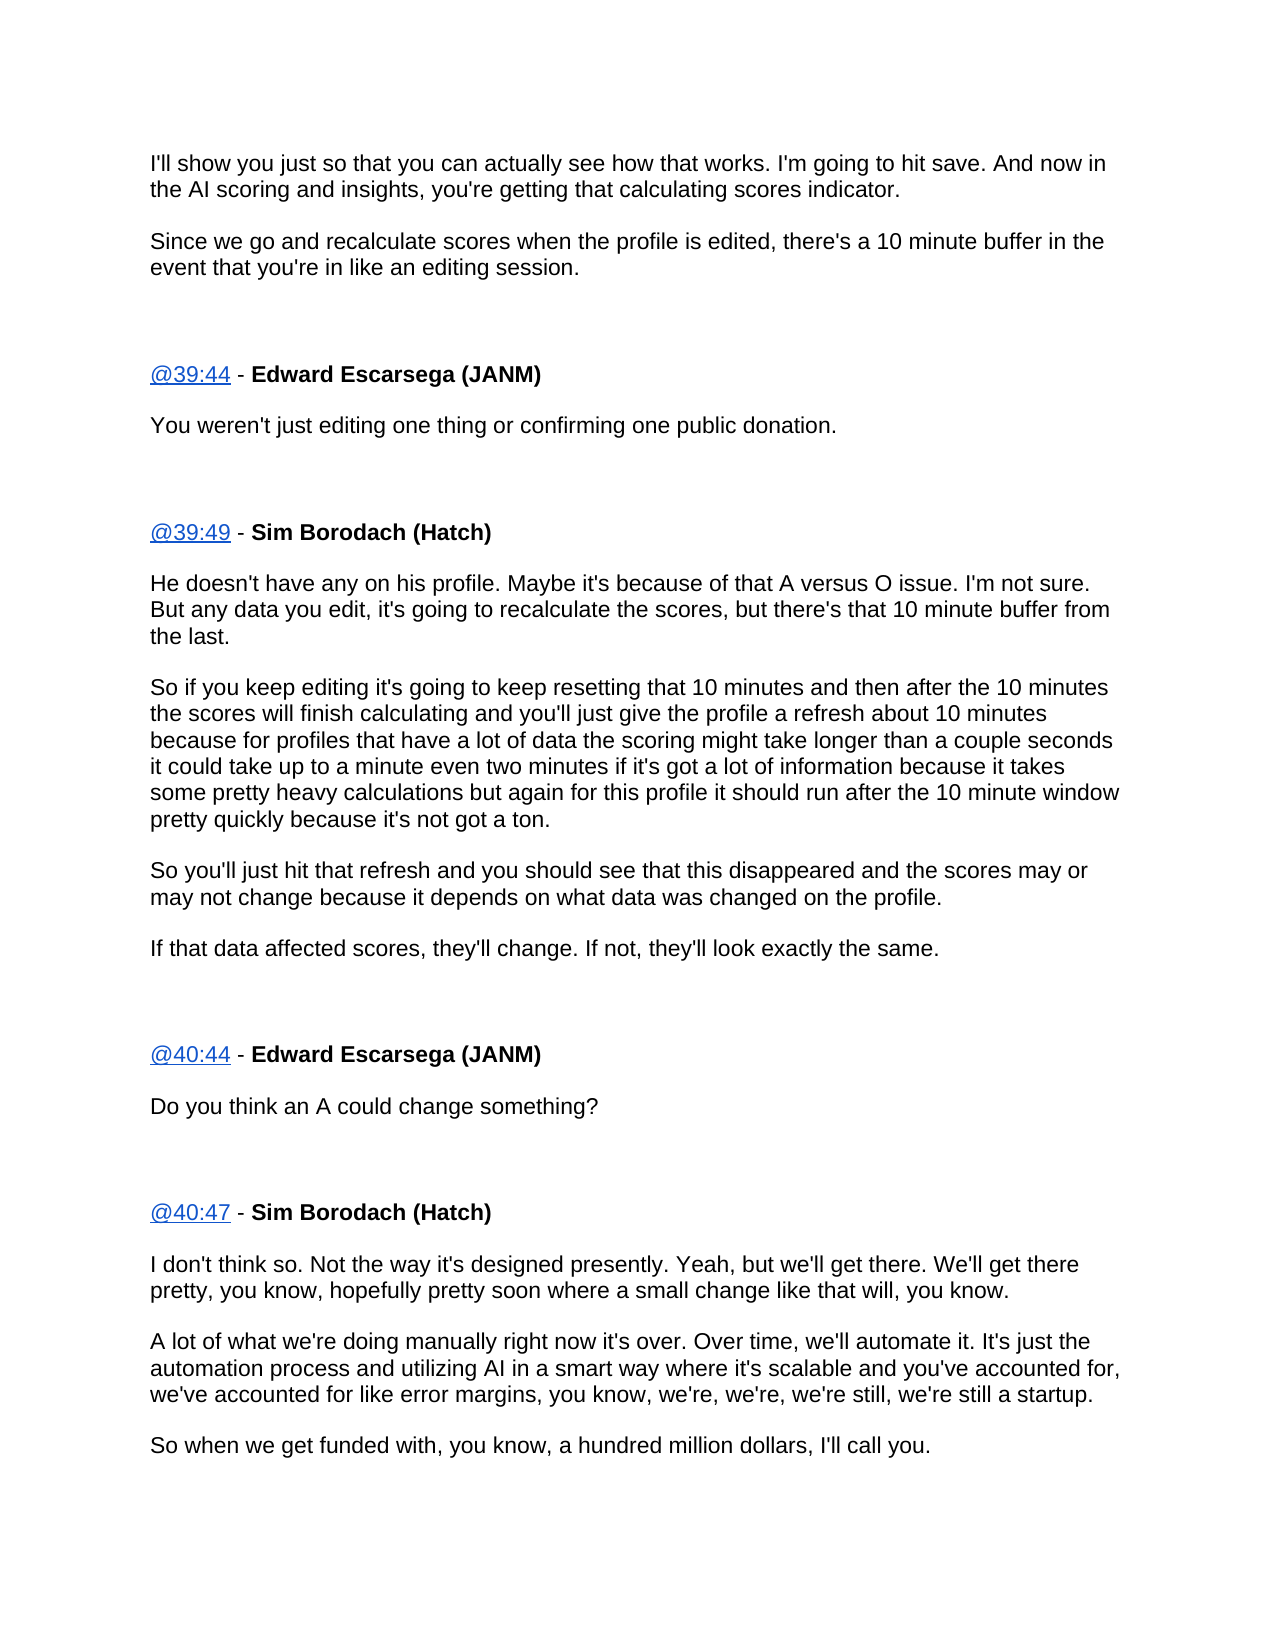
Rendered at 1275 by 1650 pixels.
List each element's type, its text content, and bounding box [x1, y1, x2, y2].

text So when we get funded with, you know, a hundred million dollars, I'll call you. [150, 1432, 1125, 1459]
text I don't think so. Not the way it's designed presently. Yeah, but we'll get there. We'll get there pretty, you know, hopefully pretty soon where a small change like that will, you know. [150, 1251, 1125, 1303]
text @39:44 - Edward Escarsega (JANM) [150, 361, 1125, 387]
text So you'll just hit that refresh and you should see that this disappeared and the scores may or may not change because it depends on what data was changed on the profile. [150, 857, 1125, 910]
text A lot of what we're doing manually right now it's over. Over time, we'll automate it. It's just the automation process and utilizing AI in a smart way where it's scalable and you've accounted for, we've accounted for like error margins, you know, we're, we're, we're still, we're still a startup. [150, 1328, 1125, 1407]
text So if you keep editing it's going to keep resetting that 10 minutes and then after the 10 minutes the scores will finish calculating and you'll just give the profile a refresh about 10 minutes because for profiles that have a lot of data the scoring might take longer than a couple seconds it could take up to a minute even two minutes if it's got a lot of information because it takes some pretty heavy calculations but again for this profile it should run after the 10 minute window pretty quickly because it's not got a ton. [150, 674, 1125, 832]
text If that data affected scores, they'll change. If not, they'll look exactly the same. [150, 935, 1125, 961]
text @39:49 - Sim Borodach (Hatch) [150, 518, 1125, 545]
text I'll show you just so that you can actually see how that works. I'm going to hit save. And now in the AI scoring and insights, you're getting that calculating scores indicator. [150, 150, 1125, 203]
text Since we go and recalculate scores when the profile is edited, there's a 10 minute buffer in the event that you're in like an editing session. [150, 228, 1125, 280]
text You weren't just editing one thing or confirming one public donation. [150, 412, 1125, 438]
text @40:44 - Edward Escarsega (JANM) [150, 1041, 1125, 1068]
text Do you think an A could change something? [150, 1093, 1125, 1119]
text He doesn't have any on his profile. Maybe it's because of that A versus O issue. I'm not sure. But any data you edit, it's going to recalculate the scores, but there's that 10 minute buffer from the last. [150, 570, 1125, 649]
text @40:47 - Sim Borodach (Hatch) [150, 1199, 1125, 1226]
